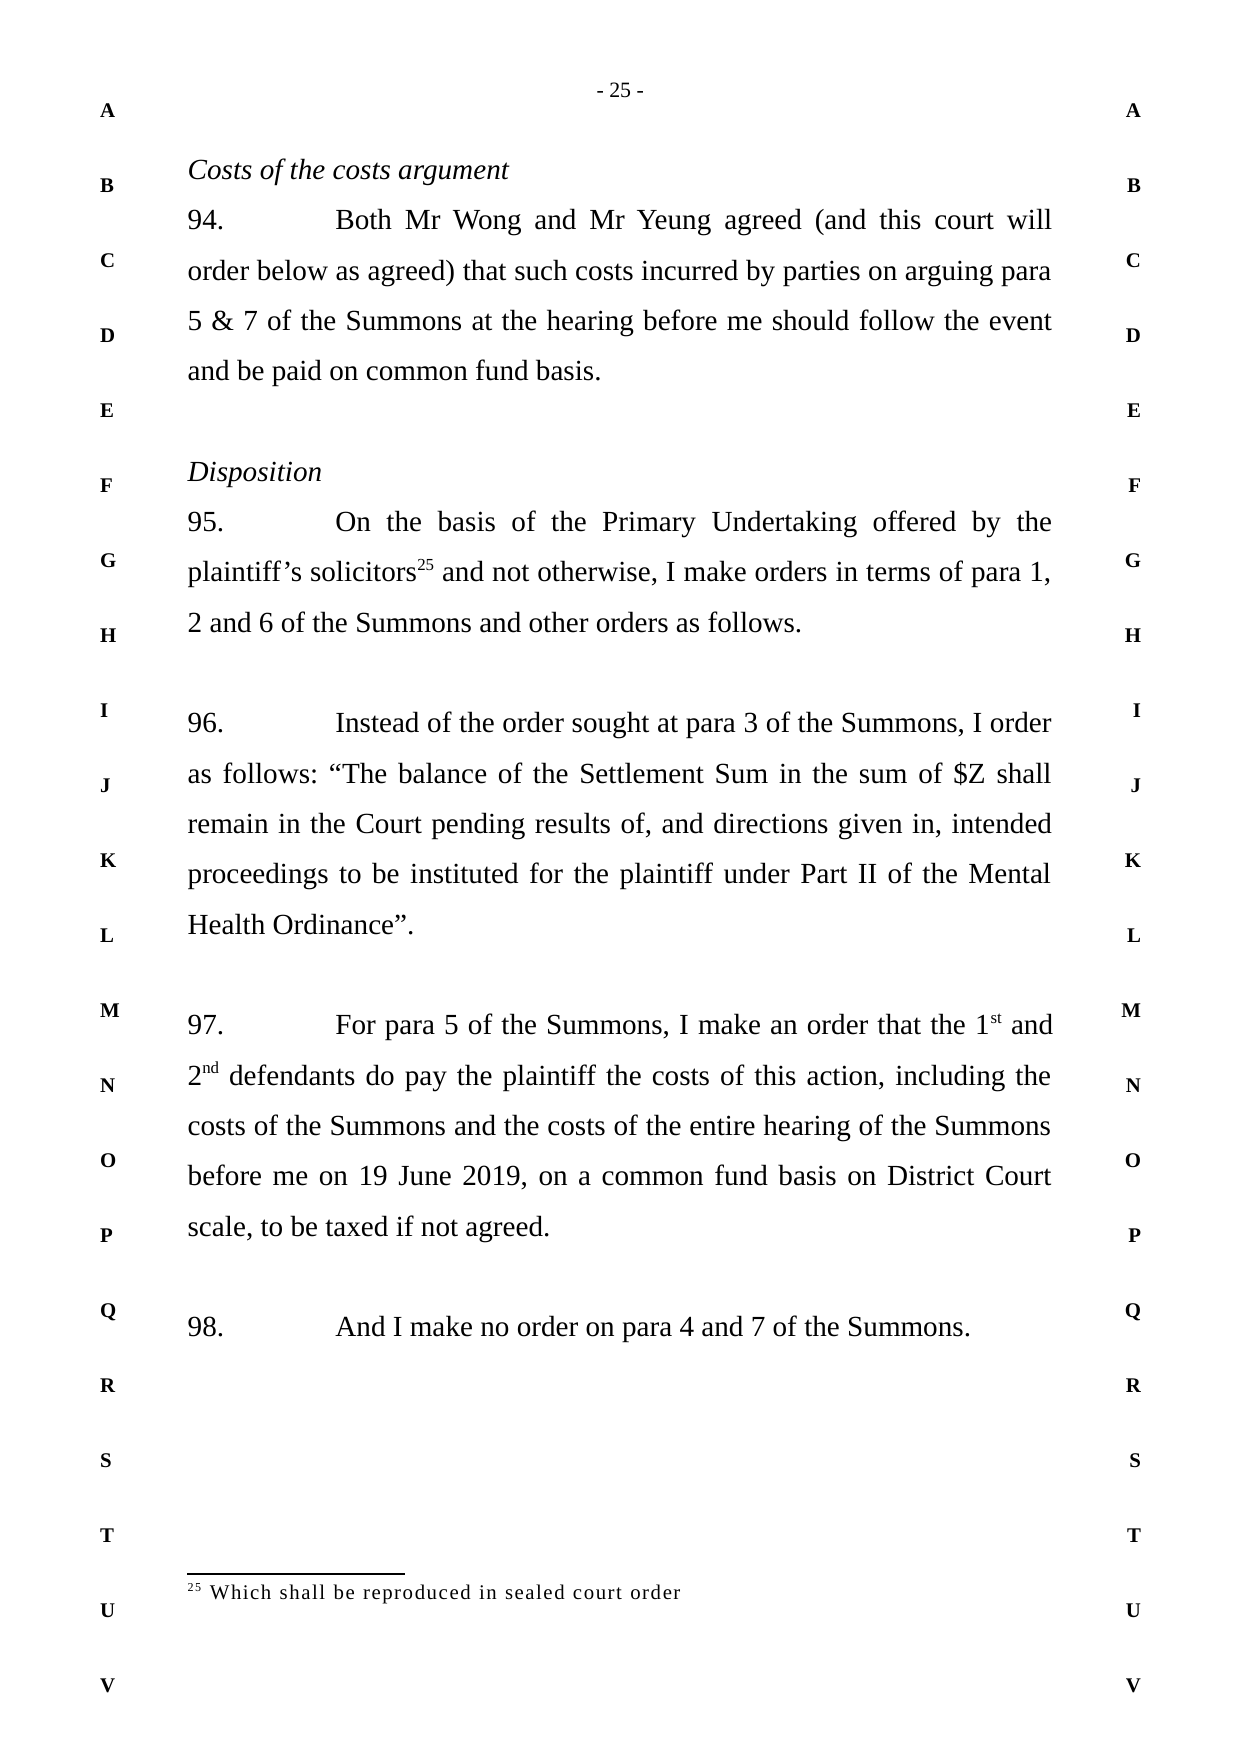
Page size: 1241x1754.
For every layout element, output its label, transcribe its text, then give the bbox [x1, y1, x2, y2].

list For para 5 of the Summons, I make an order that the 1st and 2nd defendants do pay the plaintiff the costs of this action, including the costs of the Summons and the costs of the entire hearing of the Summons before me on 19 June 2019, on a common fund basis on District Court scale, to be taxed if not agreed. [187, 1007, 1053, 1242]
text Costs of the costs argument [187, 152, 1053, 186]
list And I make no order on para 4 and 7 of the Summons. [187, 1309, 1053, 1343]
list Instead of the order sought at para 3 of the Summons, I order as follows: “The balance of the Settlement Sum in the sum of $Z shall remain in the Court pending results of, and directions given in, intended proceedings to be instituted for the plaintiff under Part II of the Mental Health Ordinance”. [187, 706, 1053, 940]
list On the basis of the Primary Undertaking offered by the plaintiff’s solicitors and not otherwise, I make orders in terms of para 1, 2 and 6 of the Summons and other orders as follows. [187, 504, 1053, 638]
text Disposition [187, 454, 1053, 487]
list Both Mr Wong and Mr Yeung agreed (and this court will order below as agreed) that such costs incurred by parties on arguing para 5 & 7 of the Summons at the hearing before me should follow the event and be paid on common fund basis. [187, 202, 1053, 387]
